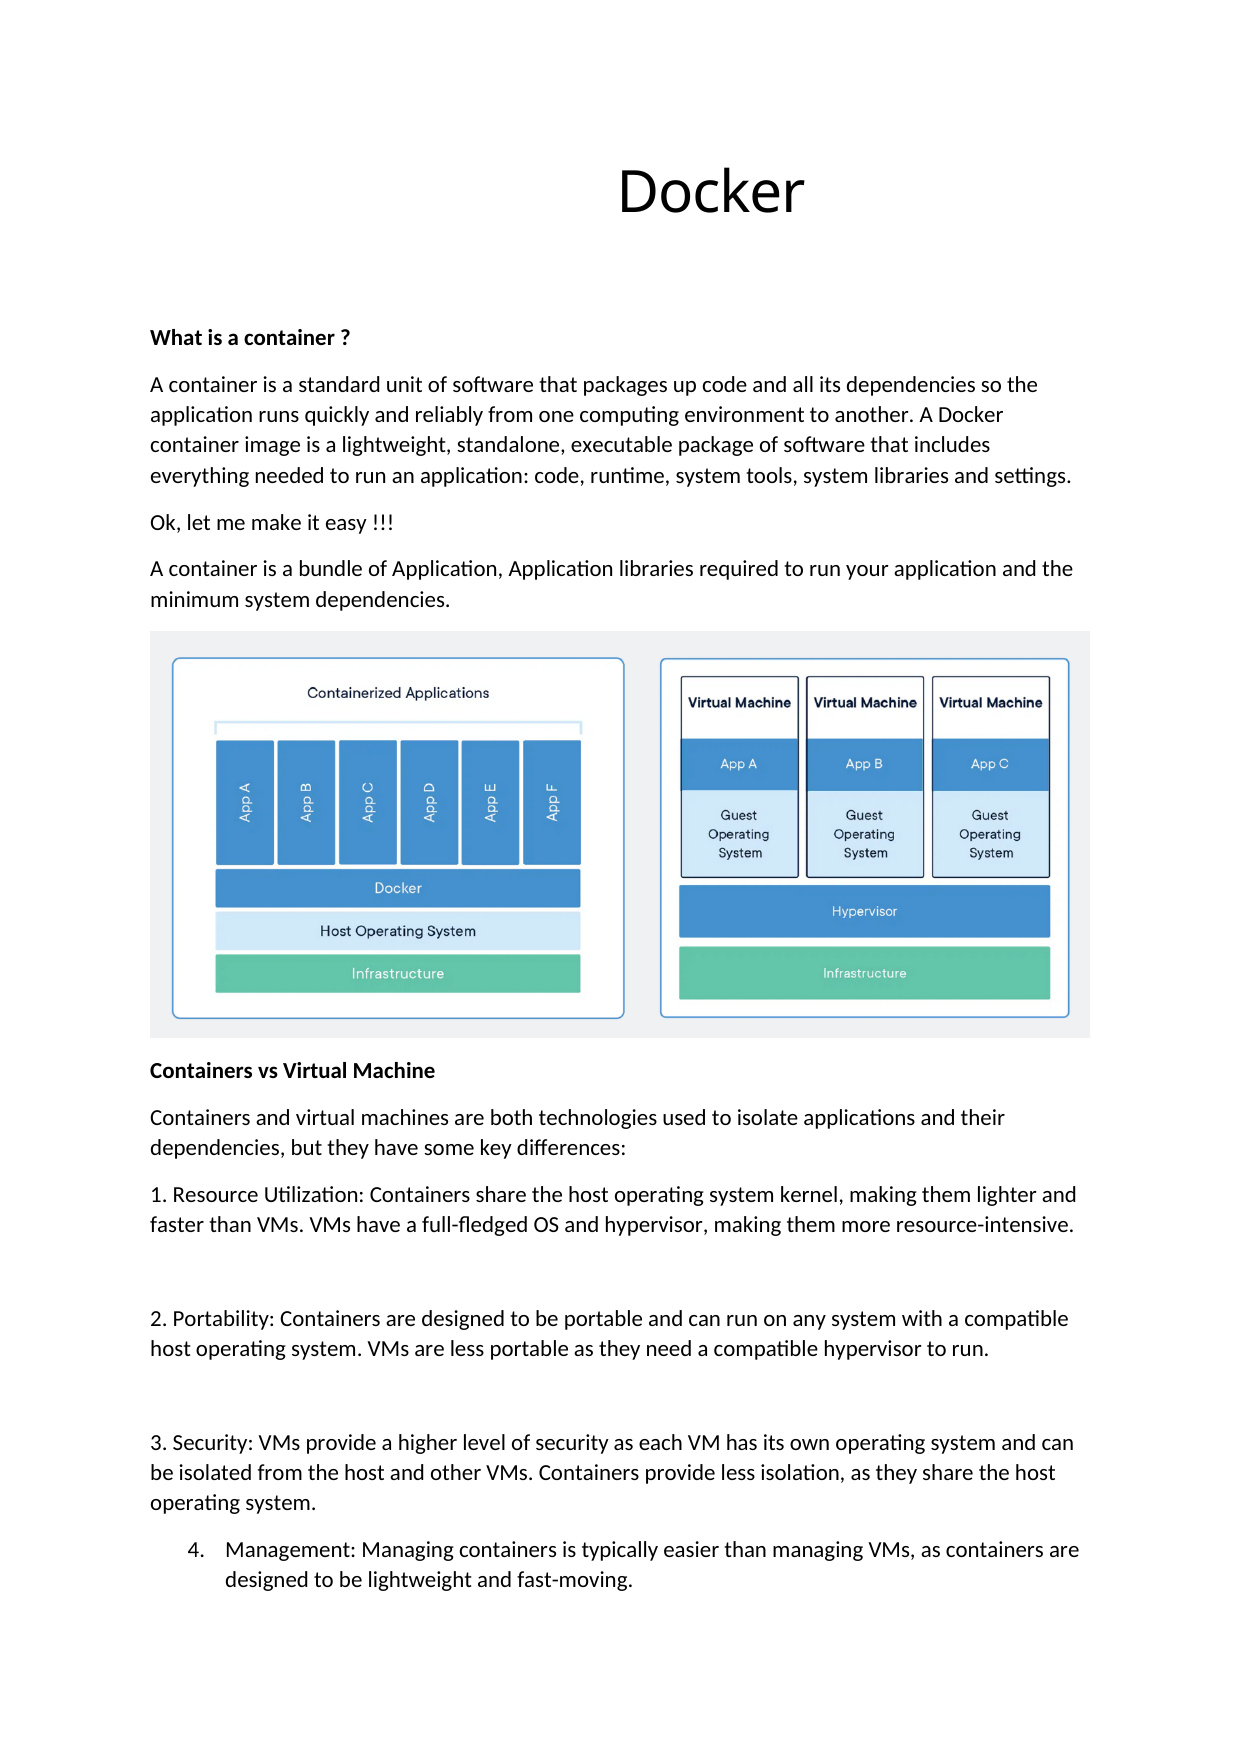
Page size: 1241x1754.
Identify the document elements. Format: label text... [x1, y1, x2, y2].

text A container is a standard unit of software that packages up code and all its dependencies so the application runs quickly and reliably from one computing environment to another. A Docker container image is a lightweight, standalone, executable package of software that includes everything needed to run an application: code, runtime, system tools, system libraries and settings. [150, 370, 1090, 489]
text Ok, let me make it easy !!! [150, 508, 1090, 536]
text 2. Portability: Containers are designed to be portable and can run on any system with a compatible host operating system. VMs are less portable as they need a compatible hypervisor to run. [150, 1304, 1090, 1362]
text Containers vs Virtual Machine [150, 1056, 1090, 1084]
text A container is a bundle of Application, Application libraries required to run your application and the minimum system dependencies. [150, 554, 1090, 613]
title Docker [150, 150, 1090, 229]
text 1. Resource Utilization: Containers share the host operating system kernel, making them lighter and faster than VMs. VMs have a full-fledged OS and hypervisor, making them more resource-intensive. [150, 1180, 1090, 1238]
text Containers and virtual machines are both technologies used to isolate applications and their dependencies, but they have some key differences: [150, 1103, 1090, 1161]
text What is a container ? [150, 323, 1090, 351]
picture [150, 631, 1091, 1038]
text 3. Security: VMs provide a higher level of security as each VM has its own operating system and can be isolated from the host and other VMs. Containers provide less isolation, as they share the host operating system. [150, 1428, 1090, 1517]
list Management: Managing containers is typically easier than managing VMs, as containers are designed to be lightweight and fast-moving. [187, 1535, 1090, 1594]
